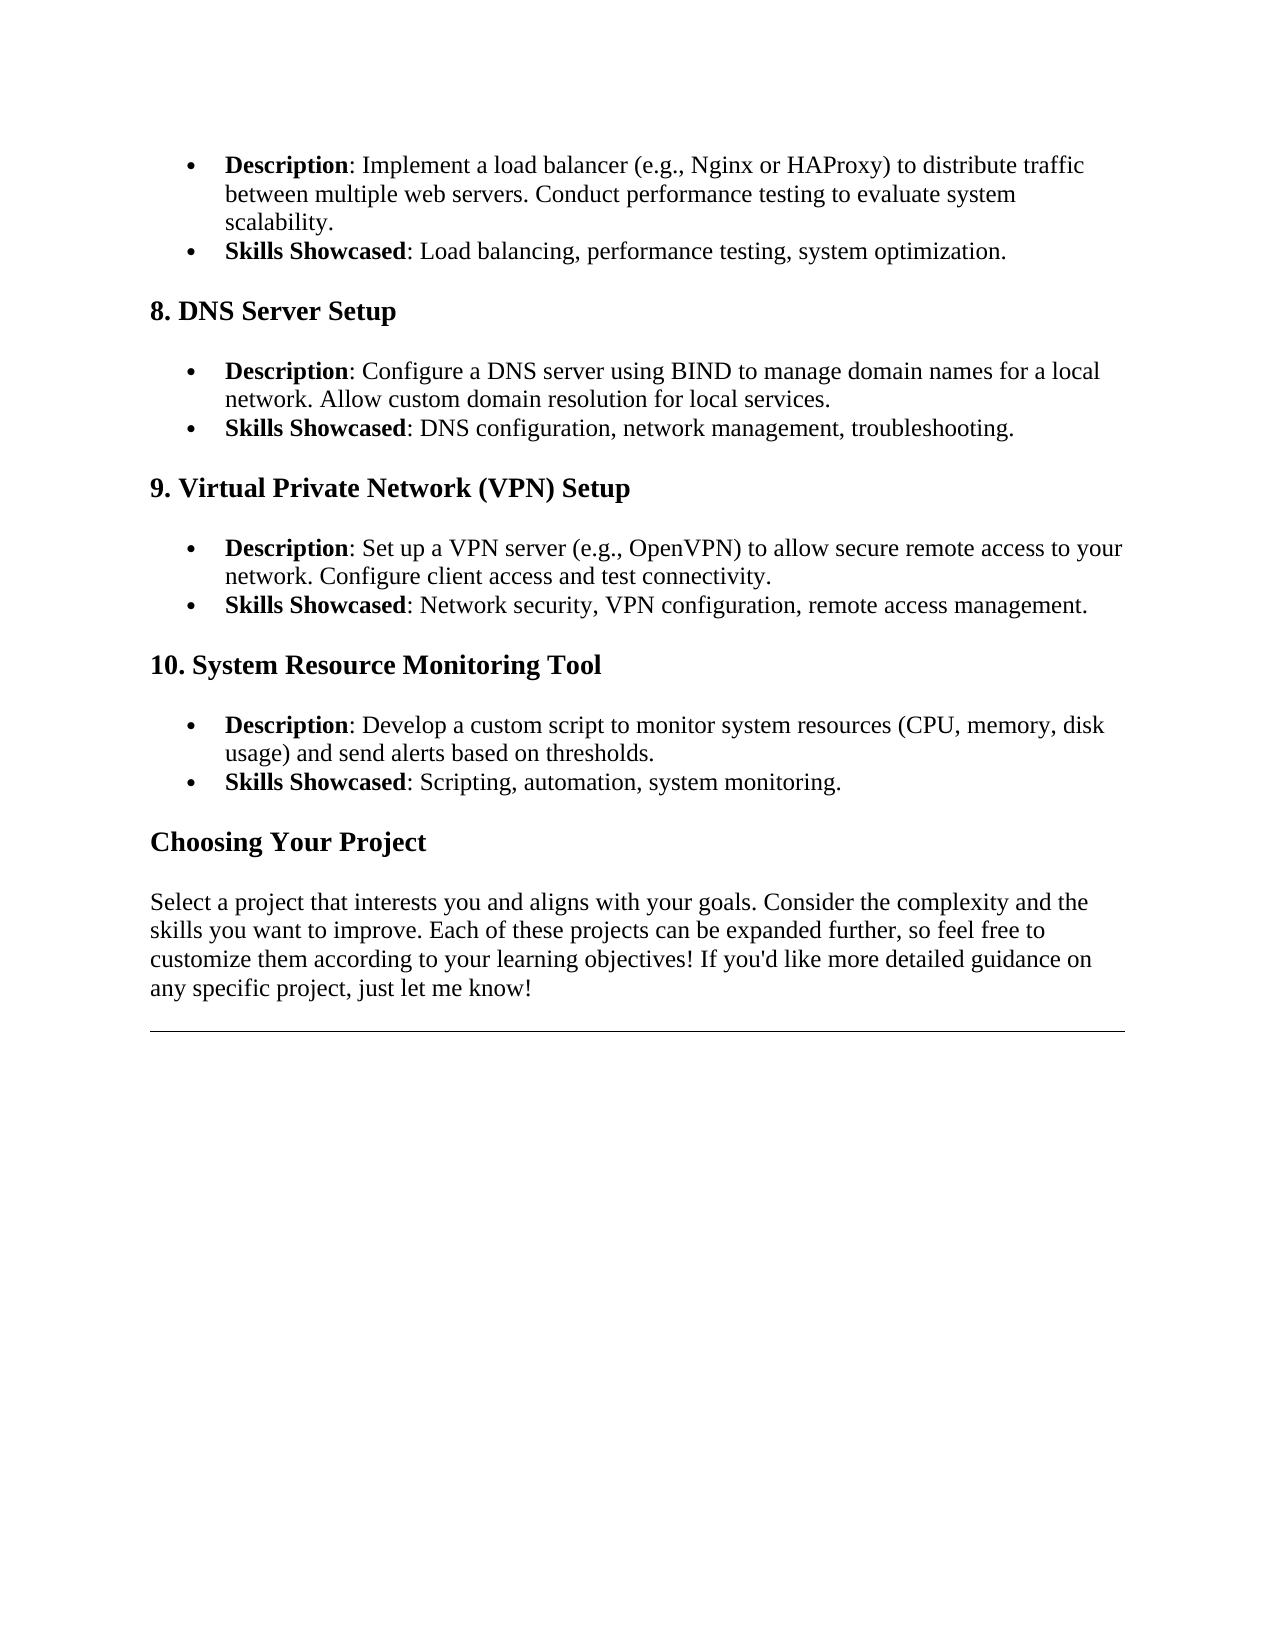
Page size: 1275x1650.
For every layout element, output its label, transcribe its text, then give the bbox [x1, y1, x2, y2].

text Choosing Your Project [150, 825, 1125, 857]
list Description: Develop a custom script to monitor system resources (CPU, memory, disk usage) and send alerts based on thresholds. [187, 710, 1125, 767]
text 9. Virtual Private Network (VPN) Setup [150, 471, 1125, 503]
text 8. DNS Server Setup [150, 294, 1125, 327]
list Skills Showcased: Load balancing, performance testing, system optimization. [187, 236, 1125, 265]
text 10. System Resource Monitoring Tool [150, 648, 1125, 681]
list Description: Implement a load balancer (e.g., Nginx or HAProxy) to distribute traffic between multiple web servers. Conduct performance testing to evaluate system scalability. [187, 150, 1125, 236]
list Skills Showcased: Network security, VPN configuration, remote access management. [187, 590, 1125, 619]
list Description: Configure a DNS server using BIND to manage domain names for a local network. Allow custom domain resolution for local services. [187, 356, 1125, 413]
list Skills Showcased: Scripting, automation, system monitoring. [187, 767, 1125, 796]
list Skills Showcased: DNS configuration, network management, troubleshooting. [187, 413, 1125, 442]
text Select a project that interests you and aligns with your goals. Consider the complexity and the skills you want to improve. Each of these projects can be expanded further, so feel free to customize them according to your learning objectives! If you'd like more detailed guidance on any specific project, just let me know! [150, 887, 1125, 1002]
list Description: Set up a VPN server (e.g., OpenVPN) to allow secure remote access to your network. Configure client access and test connectivity. [187, 533, 1125, 590]
